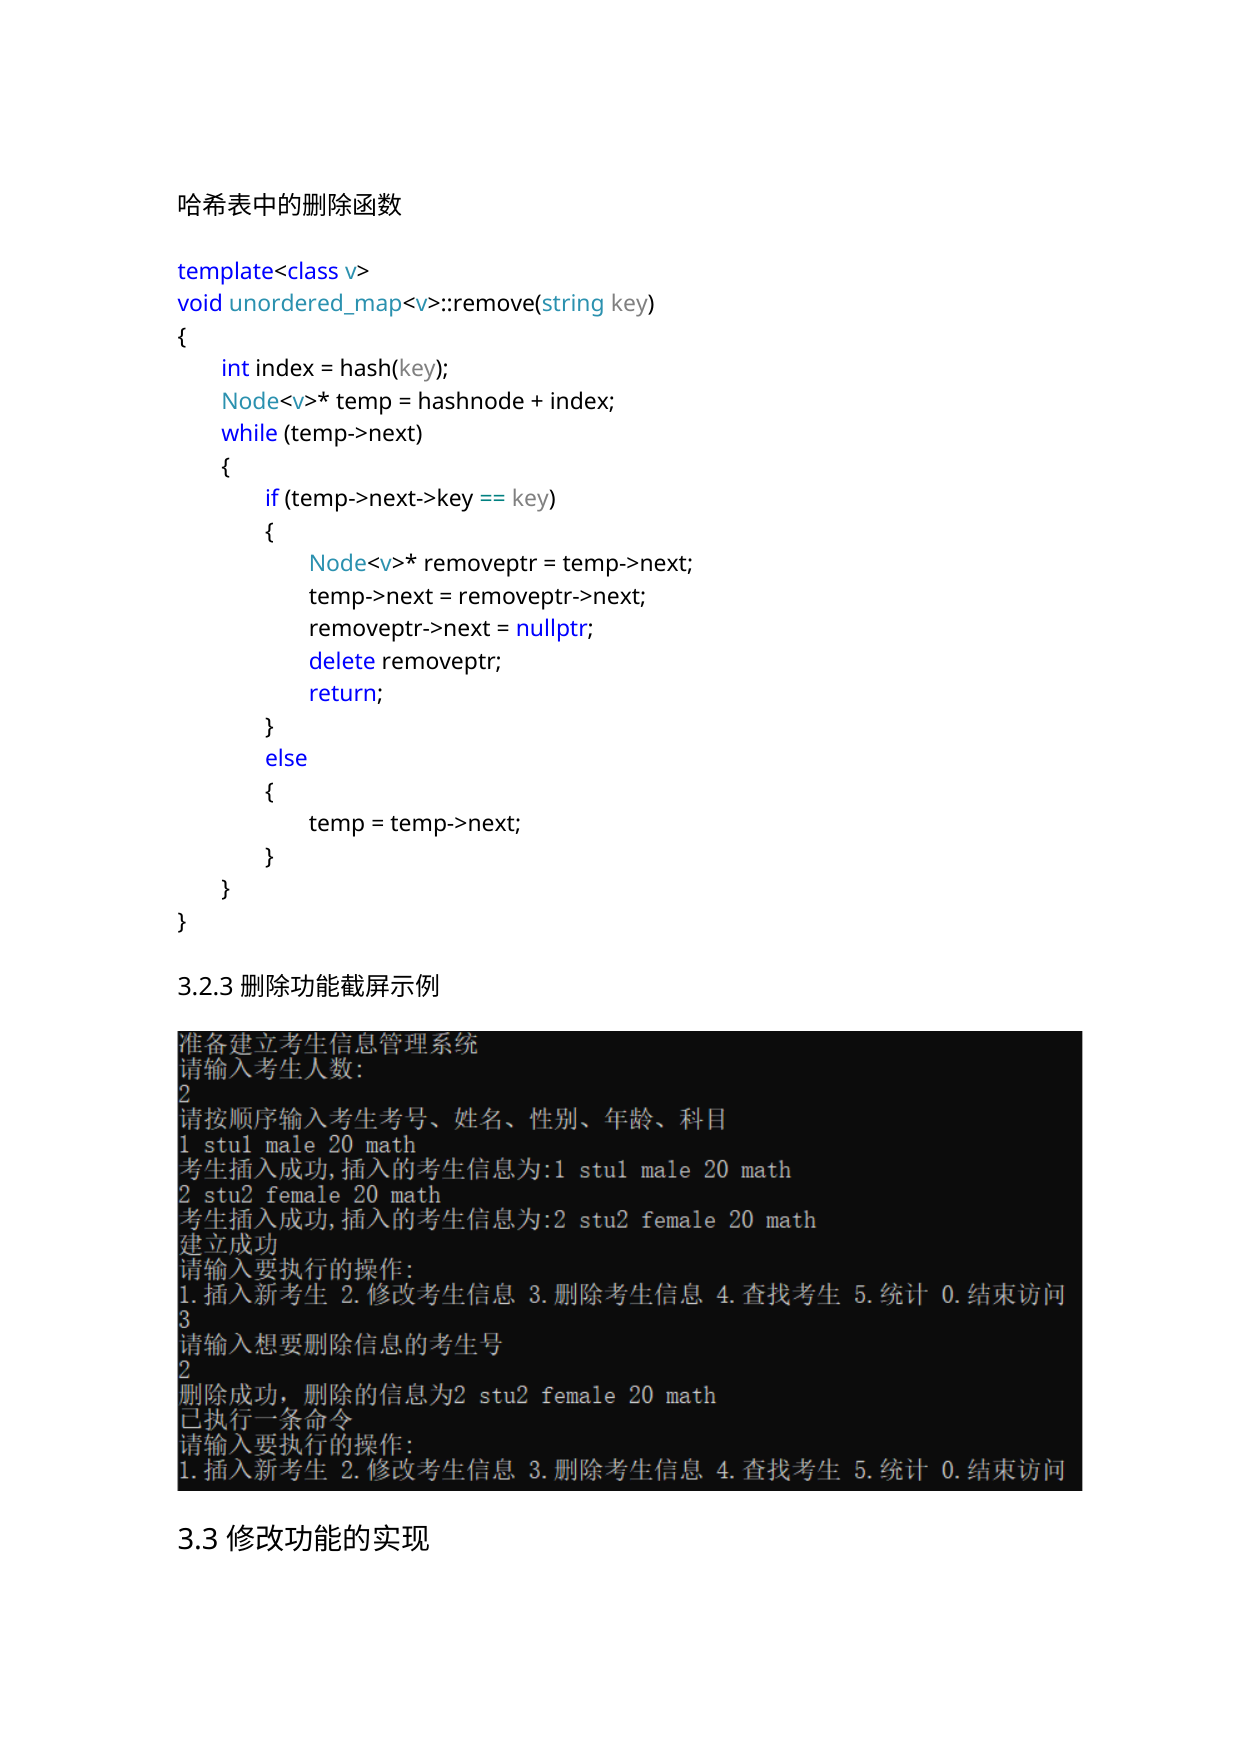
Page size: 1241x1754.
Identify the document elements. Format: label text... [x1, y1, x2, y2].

picture [177, 1031, 1083, 1491]
text return; [177, 676, 1092, 709]
text int index = hash(key); [177, 351, 1092, 384]
text temp->next = removeptr->next; [177, 579, 1092, 611]
text template<class v> [177, 254, 1092, 286]
text 哈希表中的删除函数 [177, 171, 1092, 236]
text { [177, 774, 1092, 806]
text temp = temp->next; [177, 806, 1092, 839]
text while (temp->next) [177, 416, 1092, 449]
text delete removeptr; [177, 644, 1092, 676]
text if (temp->next->key == key) [177, 481, 1092, 514]
text 3.2.3 删除功能截屏示例 [177, 952, 1092, 1017]
text } [177, 871, 1092, 904]
text { [177, 319, 1092, 351]
text } [177, 904, 1092, 936]
text else [177, 741, 1092, 774]
text } [177, 709, 1092, 741]
text { [177, 514, 1092, 546]
text Node<v>* temp = hashnode + index; [177, 384, 1092, 416]
text } [177, 839, 1092, 871]
text 3.3 修改功能的实现 [177, 1504, 1092, 1569]
text { [177, 449, 1092, 481]
text removeptr->next = nullptr; [177, 611, 1092, 644]
text void unordered_map<v>::remove(string key) [177, 286, 1092, 319]
text Node<v>* removeptr = temp->next; [177, 546, 1092, 579]
